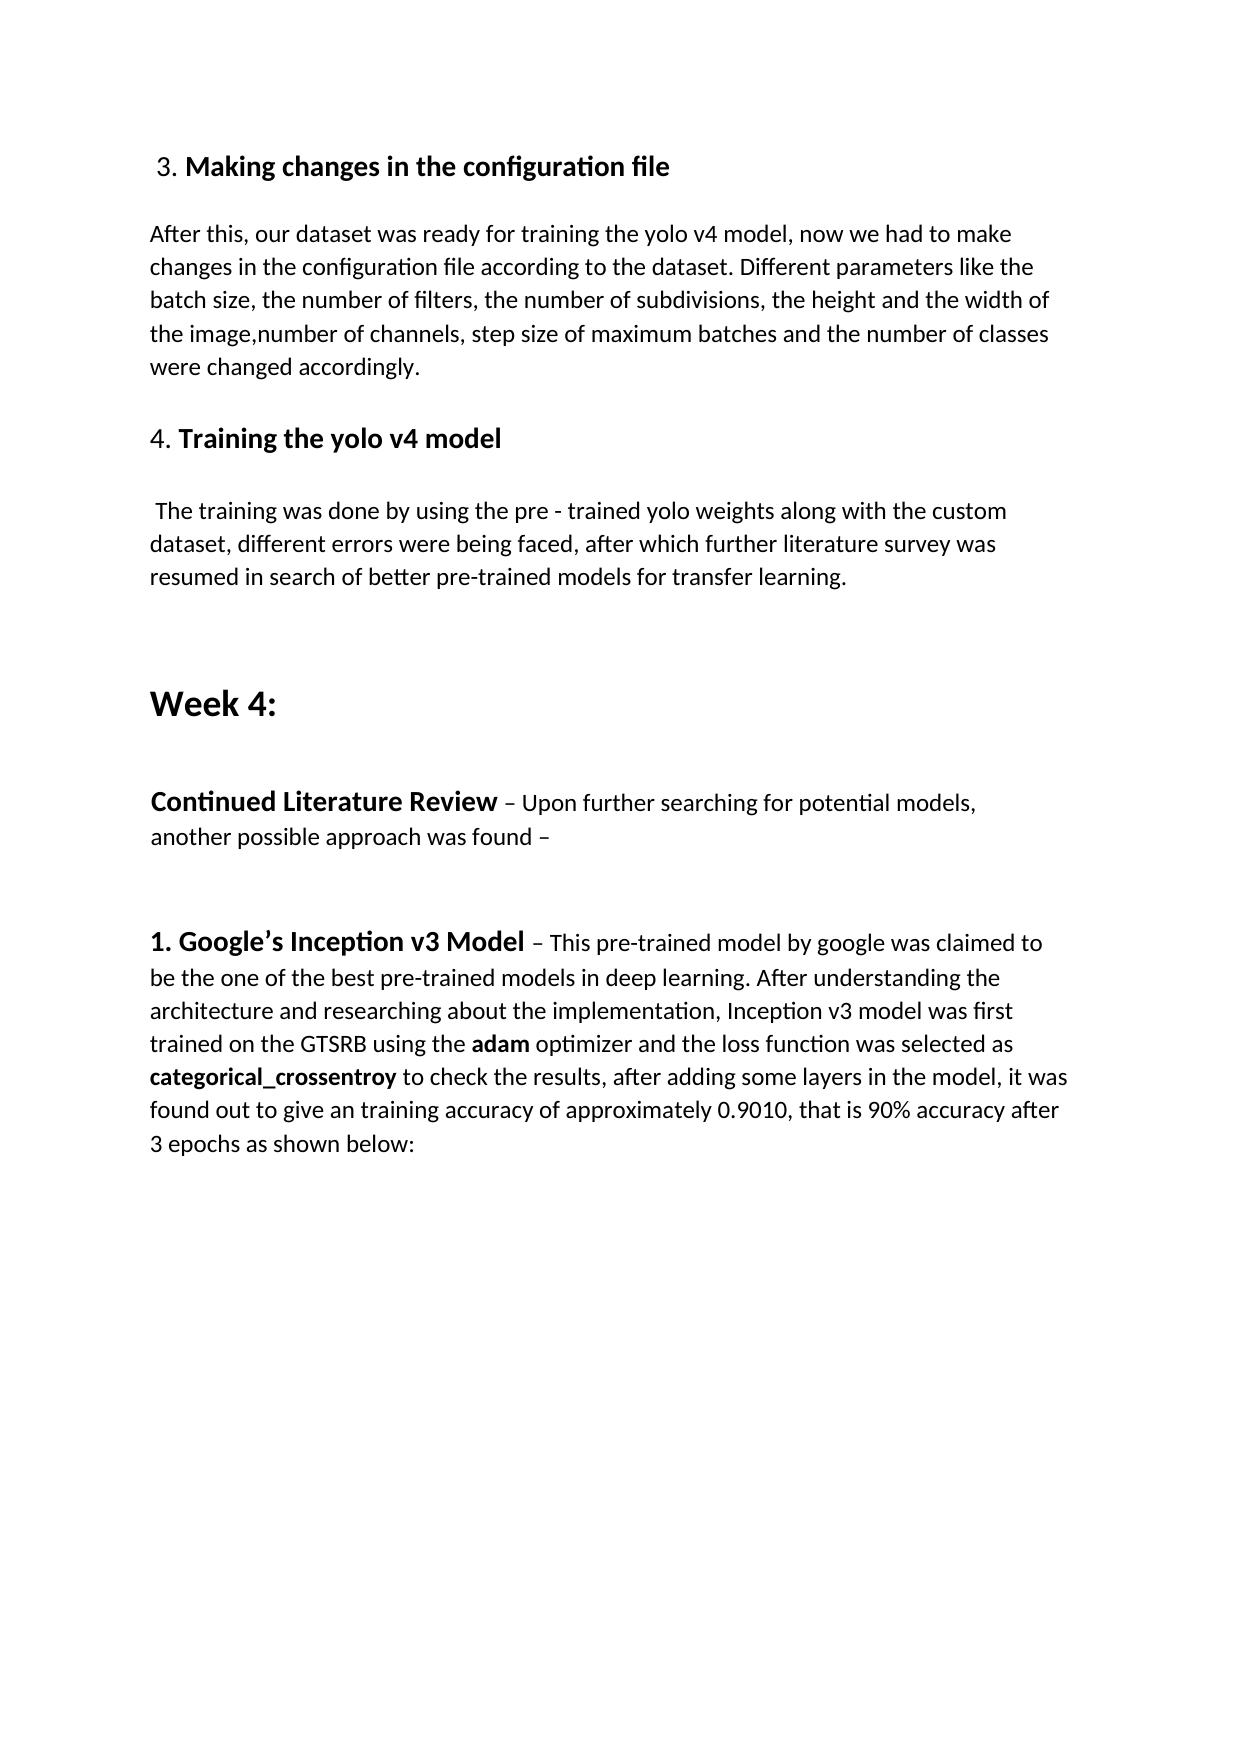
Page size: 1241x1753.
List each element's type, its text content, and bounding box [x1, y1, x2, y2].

text Week 4: [149, 680, 1096, 726]
text 4. Training the yolo v4 model [149, 420, 1088, 456]
text After this, our dataset was ready for training the yolo v4 model, now we had to make changes in the configuration file according to the dataset. Different parameters like the batch size, the number of filters, the number of subdivisions, the height and the width of the image,number of channels, step size of maximum batches and the number of classes were changed accordingly. [149, 218, 1088, 382]
text 1. Google’s Inception v3 Model – This pre-trained model by google was claimed to be the one of the best pre-trained models in deep learning. After understanding the architecture and researching about the implementation, Inception v3 model was first trained on the GTSRB using the adam optimizer and the loss function was selected as categorical_crossentroy to check the results, after adding some layers in the model, it was found out to give an training accuracy of approximately 0.9010, that is 90% accuracy after 3 epochs as shown below: [149, 923, 1071, 1158]
text 3. Making changes in the configuration file [149, 148, 1088, 184]
text Continued Literature Review – Upon further searching for potential models, another possible approach was found – [150, 783, 1057, 852]
text The training was done by using the pre - trained yolo weights along with the custom dataset, different errors were being faced, after which further literature survey was resumed in search of better pre-trained models for transfer learning. [149, 495, 1088, 592]
